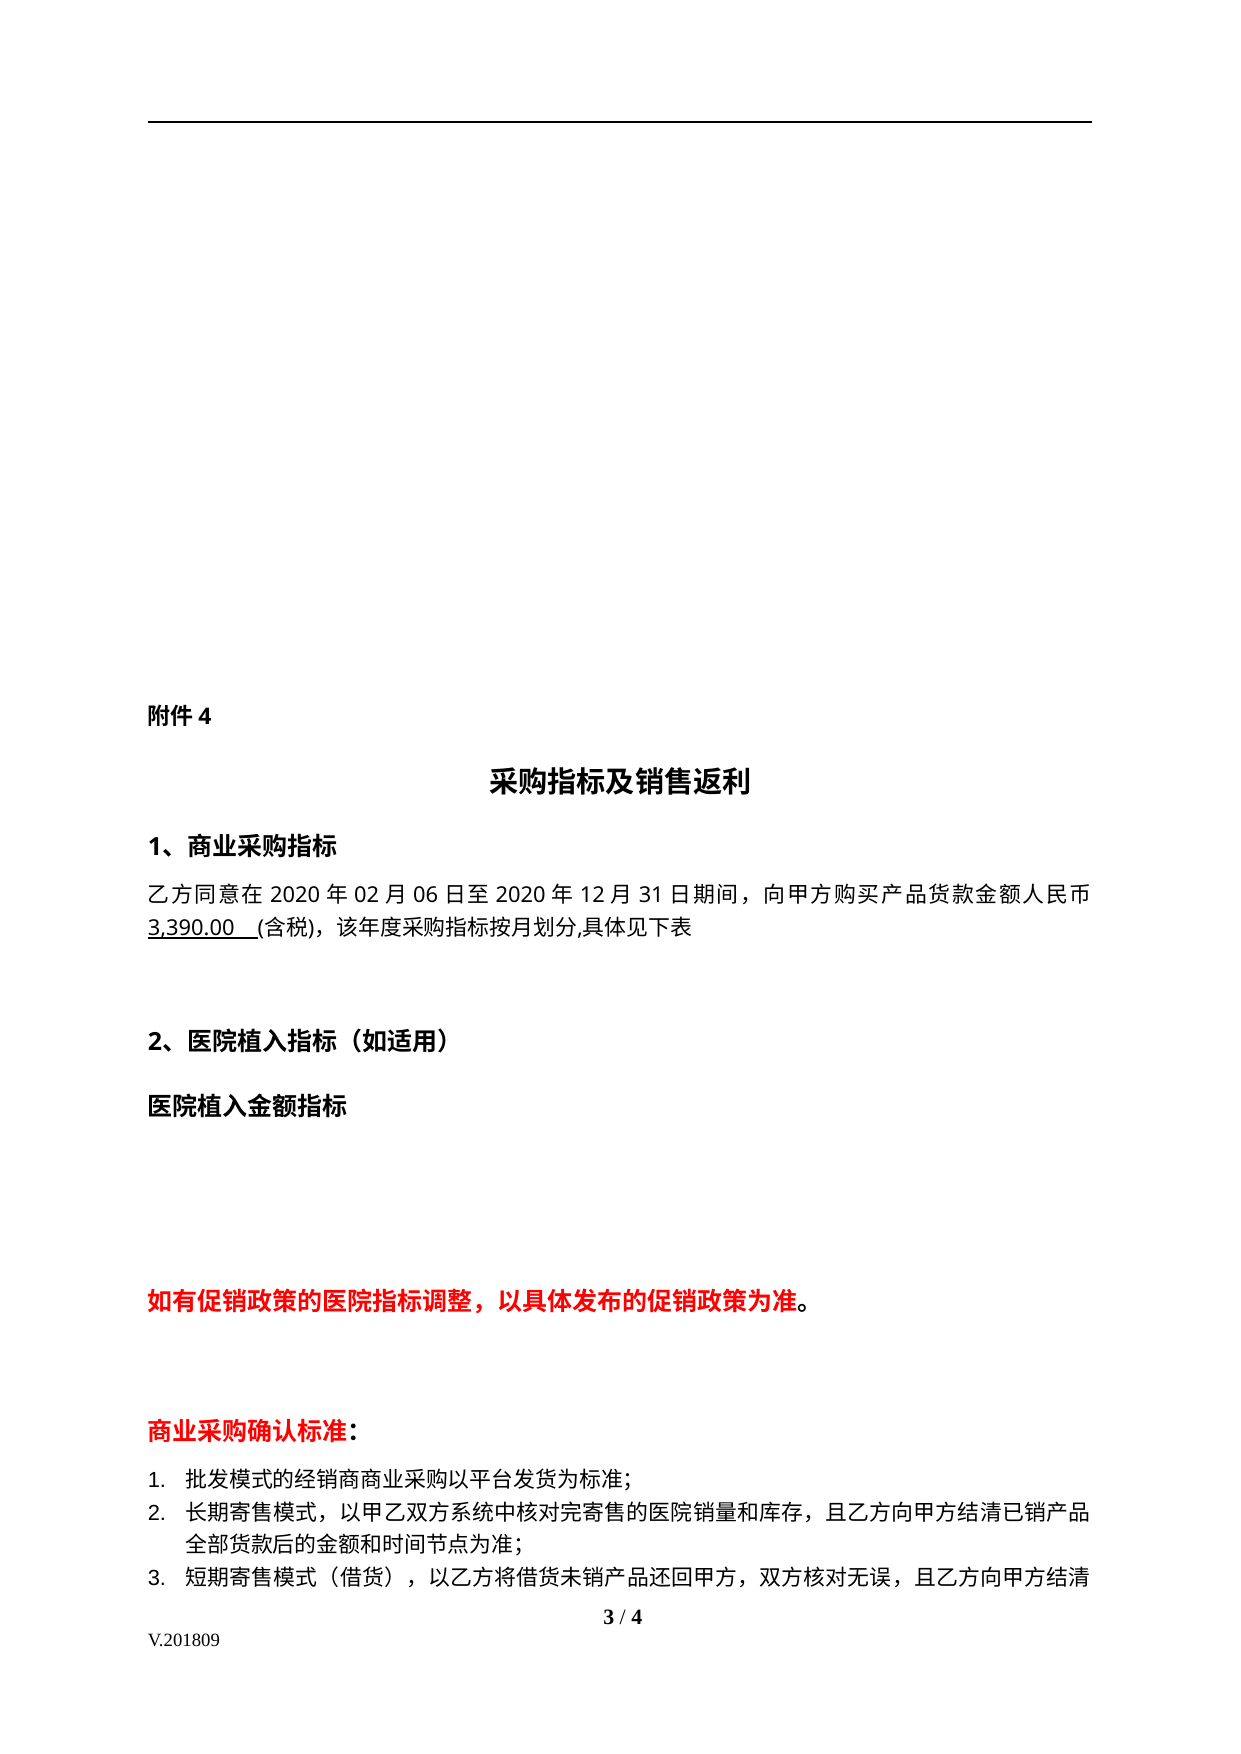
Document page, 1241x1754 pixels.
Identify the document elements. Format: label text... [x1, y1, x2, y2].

list 商业采购指标 [148, 812, 1092, 877]
text 乙方同意在2020年02月06日至2020年12月31日期间，向甲方购买产品货款金额人民币3,390.00 (含税)，该年度采购指标按月划分,具体见下表 [148, 877, 1092, 942]
text 采购指标及销售返利 [148, 747, 1092, 812]
text 医院植入金额指标 [148, 1072, 1092, 1137]
text 商业采购确认标准： [148, 1397, 1092, 1462]
list 长期寄售模式，以甲乙双方系统中核对完寄售的医院销量和库存，且乙方向甲方结清已销产品全部货款后的金额和时间节点为准； [148, 1494, 1092, 1559]
list 医院植入指标（如适用） [148, 1007, 1092, 1072]
text 附件4 [148, 682, 1092, 747]
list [148, 1559, 1092, 1592]
list 批发模式的经销商商业采购以平台发货为标准； [148, 1462, 1092, 1494]
text 如有促销政策的医院指标调整，以具体发布的促销政策为准。 [148, 1267, 1092, 1332]
